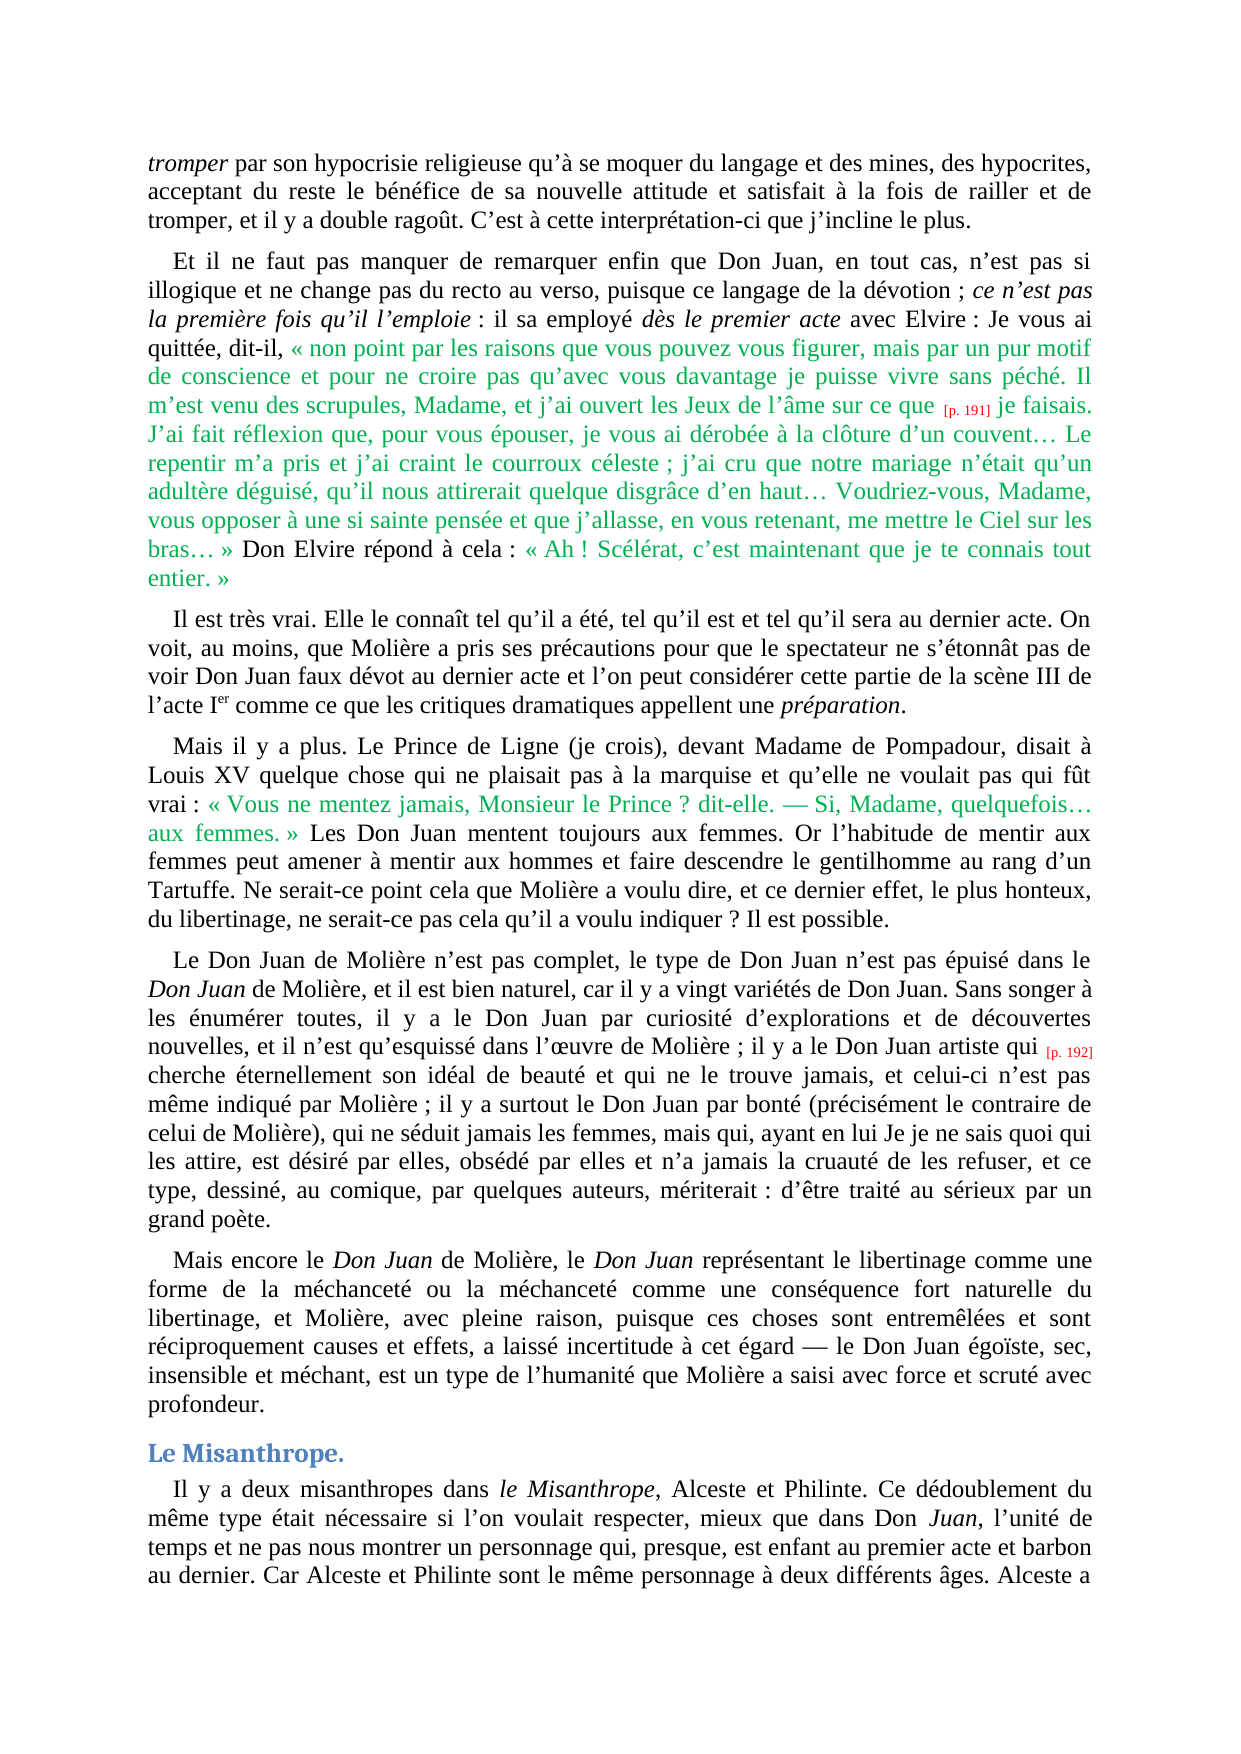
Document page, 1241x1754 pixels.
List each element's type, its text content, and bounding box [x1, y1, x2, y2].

subtitle Le Misanthrope. [148, 1438, 1093, 1469]
text Mais il y a plus. Le Prince de Ligne (je crois), devant Madame de Pompadour, disait à Louis XV quelque chose qui ne plaisait pas à la marquise et qu’elle ne voulait pas qui fût vrai : « Vous ne mentez jamais, Monsieur le Prince ? dit-elle. — Si, Madame, quelquefois… aux femmes. » Les Don Juan mentent toujours aux femmes. Or l’habitude de mentir aux femmes peut amener à mentir aux hommes et faire descendre le gentilhomme au rang d’un Tartuffe. Ne serait-ce point cela que Molière a voulu dire, et ce dernier effet, le plus honteux, du libertinage, ne serait-ce pas cela qu’il a voulu indiquer ? Il est possible. [148, 731, 1093, 933]
text Il est très vrai. Elle le connaît tel qu’il a été, tel qu’il est et tel qu’il sera au dernier acte. On voit, au moins, que Molière a pris ses précautions pour que le spectateur ne s’étonnât pas de voir Don Juan faux dévot au dernier acte et l’on peut considérer cette partie de la scène III de l’acte Ier comme ce que les critiques dramatiques appellent une préparation. [148, 604, 1093, 719]
text Le Don Juan de Molière n’est pas complet, le type de Don Juan n’est pas épuisé dans le Don Juan de Molière, et il est bien naturel, car il y a vingt variétés de Don Juan. Sans songer à les énumérer toutes, il y a le Don Juan par curiosité d’explorations et de découvertes nouvelles, et il n’est qu’esquissé dans l’œuvre de Molière ; il y a le Don Juan artiste qui [p. 192] cherche éternellement son idéal de beauté et qui ne le trouve jamais, et celui-ci n’est pas même indiqué par Molière ; il y a surtout le Don Juan par bonté (précisément le contraire de celui de Molière), qui ne séduit jamais les femmes, mais qui, ayant en lui Je je ne sais quoi qui les attire, est désiré par elles, obsédé par elles et n’a jamais la cruauté de les refuser, et ce type, dessiné, au comique, par quelques auteurs, mériterait : d’être traité au sérieux par un grand poète. [148, 945, 1093, 1233]
text Mais encore le Don Juan de Molière, le Don Juan représentant le libertinage comme une forme de la méchanceté ou la méchanceté comme une conséquence fort naturelle du libertinage, et Molière, avec pleine raison, puisque ces choses sont entremêlées et sont réciproquement causes et effets, a laissé incertitude à cet égard — le Don Juan égoïste, sec, insensible et méchant, est un type de l’humanité que Molière a saisi avec force et scruté avec profondeur. [148, 1245, 1093, 1418]
text Et il ne faut pas manquer de remarquer enfin que Don Juan, en tout cas, n’est pas si illogique et ne change pas du recto au verso, puisque ce langage de la dévotion ; ce n’est pas la première fois qu’il l’emploie : il sa employé dès le premier acte avec Elvire : Je vous ai quittée, dit-il, « non point par les raisons que vous pouvez vous figurer, mais par un pur motif de conscience et pour ne croire pas qu’avec vous davantage je puisse vivre sans péché. Il m’est venu des scrupules, Madame, et j’ai ouvert les Jeux de l’âme sur ce que [p. 191] je faisais. J’ai fait réflexion que, pour vous épouser, je vous ai dérobée à la clôture d’un couvent… Le repentir m’a pris et j’ai craint le courroux céleste ; j’ai cru que notre mariage n’était qu’un adultère déguisé, qu’il nous attirerait quelque disgrâce d’en haut… Voudriez-vous, Madame, vous opposer à une si sainte pensée et que j’allasse, en vous retenant, me mettre le Ciel sur les bras… » Don Elvire répond à cela : « Ah ! Scélérat, c’est maintenant que je te connais tout entier. » [148, 246, 1093, 591]
